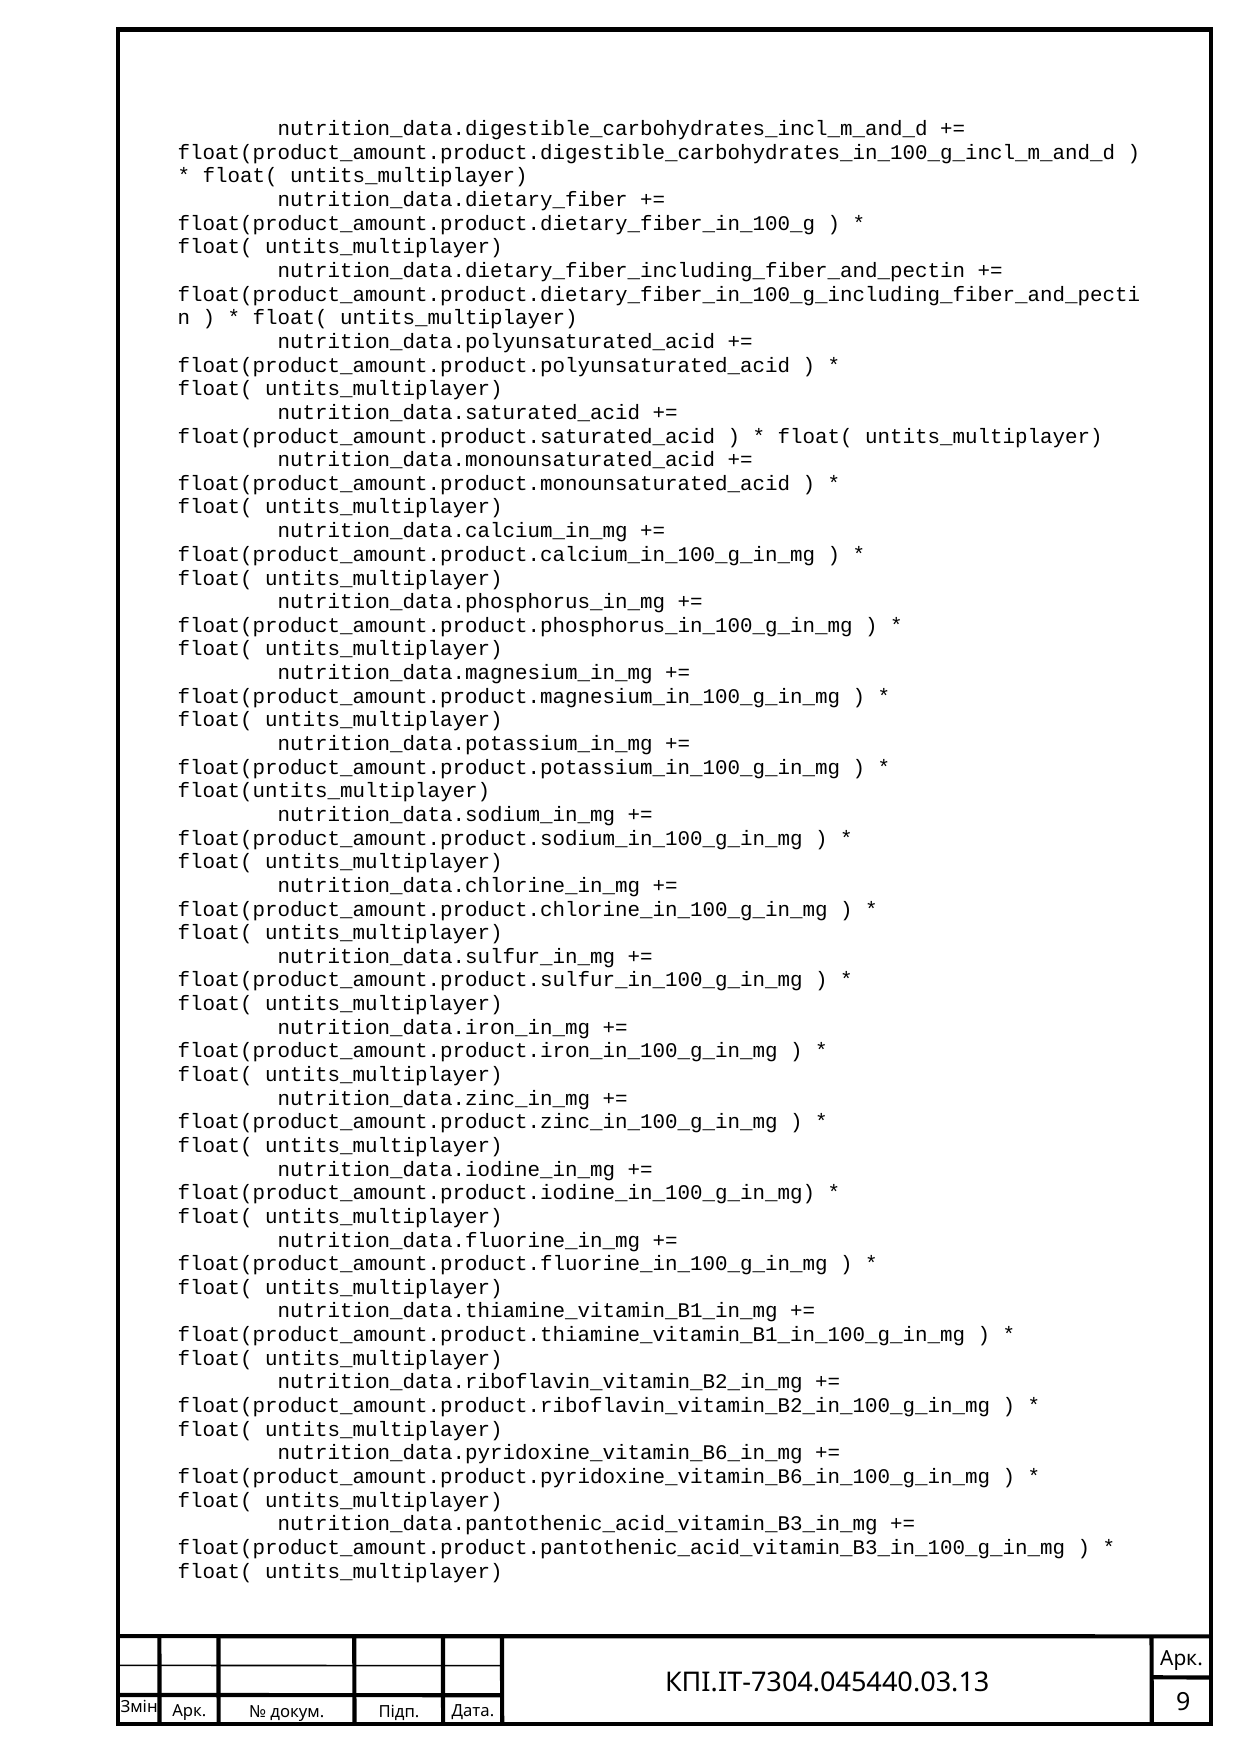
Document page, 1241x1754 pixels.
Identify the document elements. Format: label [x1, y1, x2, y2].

text [177, 118, 1152, 1584]
